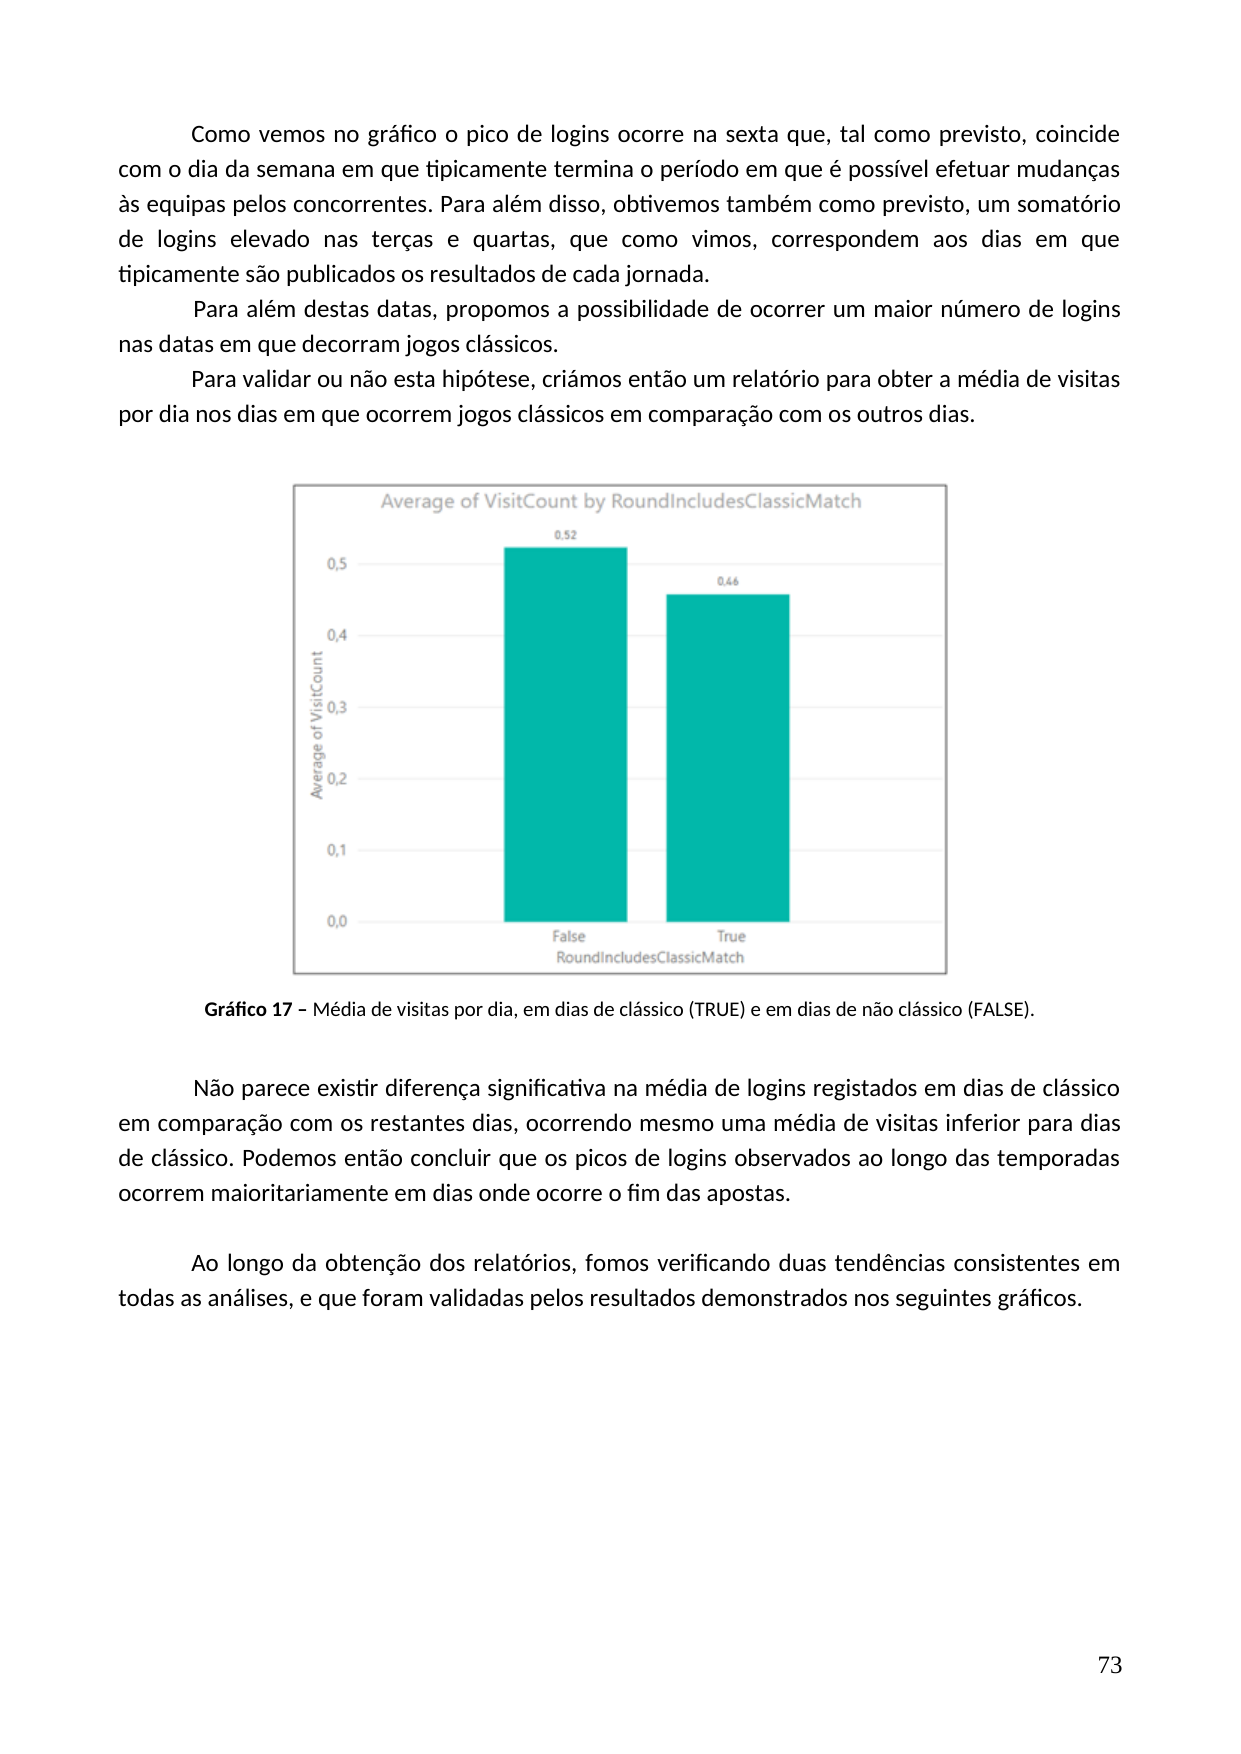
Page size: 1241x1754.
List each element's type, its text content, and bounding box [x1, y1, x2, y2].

picture [287, 478, 953, 982]
text Gráfico 17 – Média de visitas por dia, em dias de clássico (TRUE) e em dias de não clássico (FALSE). [118, 996, 1122, 1021]
text Como vemos no gráfico o pico de logins ocorre na sexta que, tal como previsto, coincide com o dia da semana em que tipicamente termina o período em que é possível efetuar mudanças às equipas pelos concorrentes. Para além disso, obtivemos também como previsto, um somatório de logins elevado nas terças e quartas, que como vimos, correspondem aos dias em que tipicamente são publicados os resultados de cada jornada. [118, 118, 1122, 289]
text Ao longo da obtenção dos relatórios, fomos verificando duas tendências consistentes em todas as análises, e que foram validadas pelos resultados demonstrados nos seguintes gráficos. [118, 1247, 1122, 1313]
text Não parece existir diferença significativa na média de logins registados em dias de clássico em comparação com os restantes dias, ocorrendo mesmo uma média de visitas inferior para dias de clássico. Podemos então concluir que os picos de logins observados ao longo das temporadas ocorrem maioritariamente em dias onde ocorre o fim das apostas. [118, 1072, 1122, 1208]
text Para validar ou não esta hipótese, criámos então um relatório para obter a média de visitas por dia nos dias em que ocorrem jogos clássicos em comparação com os outros dias. [118, 363, 1122, 429]
text Para além destas datas, propomos a possibilidade de ocorrer um maior número de logins nas datas em que decorram jogos clássicos. [118, 293, 1122, 359]
